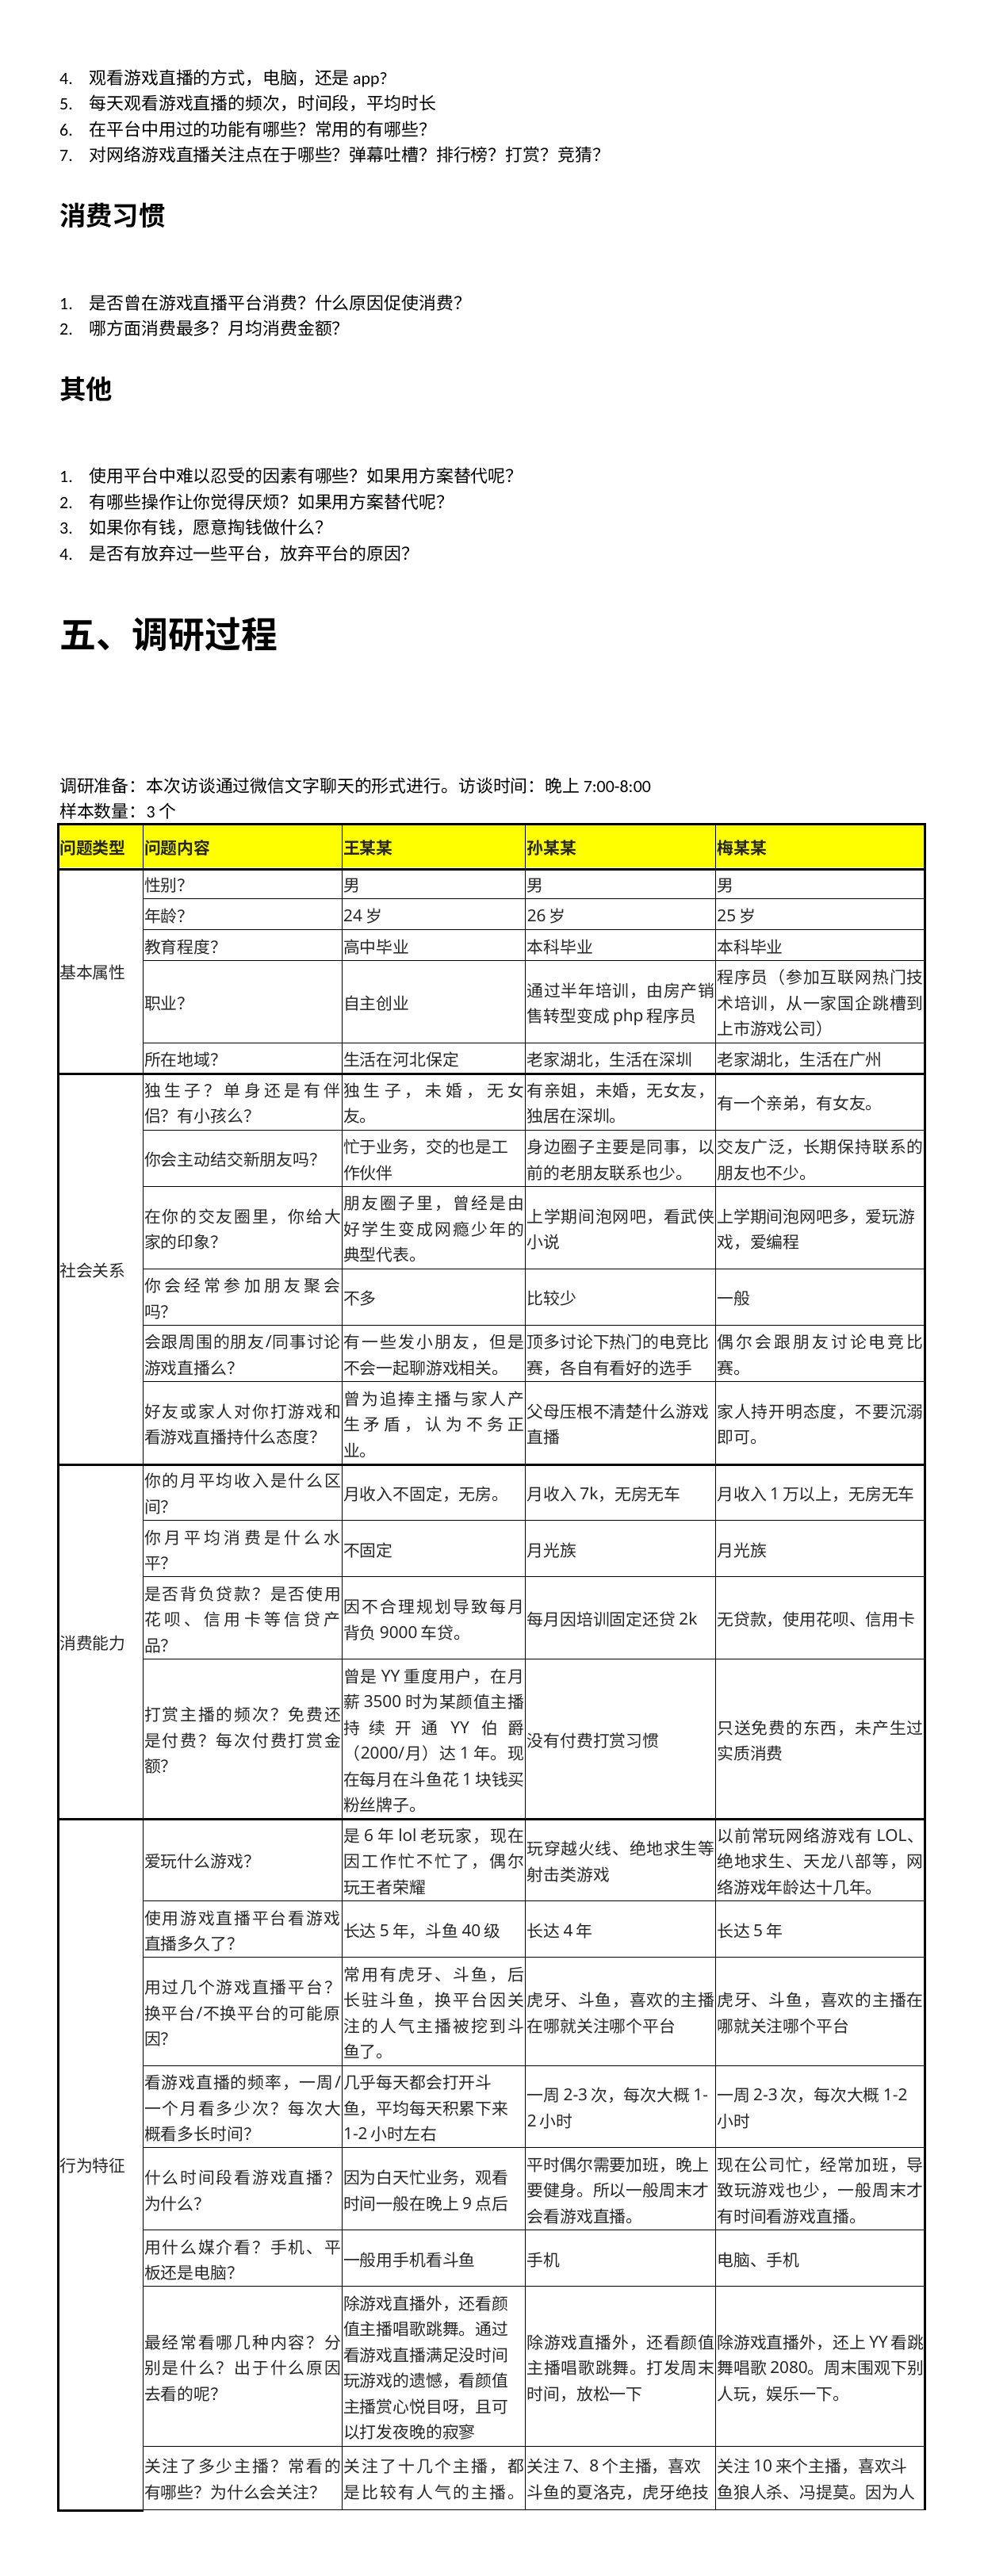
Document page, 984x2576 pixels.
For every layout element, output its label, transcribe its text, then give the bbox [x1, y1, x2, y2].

table_cell 家人持开明态度，不要沉溺即可。 [716, 1382, 924, 1464]
list 观看游戏直播的方式，电脑，还是app? [59, 63, 924, 90]
subtitle 调研过程 [59, 593, 924, 671]
table_cell 虎牙、斗鱼，喜欢的主播在哪就关注哪个平台 [526, 1958, 715, 2065]
subtitle 消费习惯 [59, 188, 924, 239]
table_cell 老家湖北，生活在广州 [716, 1043, 924, 1073]
table_cell 是否背负贷款？是否使用花呗、信用卡等信贷产品？ [144, 1577, 342, 1659]
table_cell 手机 [526, 2230, 715, 2286]
table_cell 用什么媒介看？手机、平板还是电脑？ [144, 2230, 342, 2286]
table_cell 男 [526, 871, 715, 898]
list 是否有放弃过一些平台，放弃平台的原因？ [59, 540, 924, 565]
table_cell 偶尔会跟朋友讨论电竞比赛。 [716, 1326, 924, 1381]
list 在平台中用过的功能有哪些？常用的有哪些？ [59, 115, 924, 141]
list 对网络游戏直播关注点在于哪些？弹幕吐槽？排行榜？打赏？竞猜？ [59, 141, 924, 167]
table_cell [526, 2447, 715, 2509]
table_cell 曾为追捧主播与家人产生矛盾，认为不务正业。 [343, 1382, 525, 1464]
table_cell 你月平均消费是什么水平？ [144, 1521, 342, 1576]
table_cell 除游戏直播外，还看颜值主播唱歌跳舞。通过看游戏直播满足没时间玩游戏的遗憾，看颜值主播赏心悦目呀，且可以打发夜晚的寂寥 [343, 2287, 525, 2445]
table_cell 身边圈子主要是同事，以前的老朋友联系也少。 [526, 1131, 715, 1186]
table_cell 忙于业务，交的也是工作伙伴 [343, 1131, 525, 1186]
table_cell 现在公司忙，经常加班，导致玩游戏也少，一般周末才有时间看游戏直播。 [716, 2148, 924, 2230]
table_cell 你会经常参加朋友聚会吗？ [144, 1269, 342, 1325]
table_cell 有一些发小朋友，但是不会一起聊游戏相关。 [343, 1326, 525, 1381]
table_cell 老家湖北，生活在深圳 [526, 1043, 715, 1073]
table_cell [343, 2447, 525, 2509]
table_cell 朋友圈子里，曾经是由好学生变成网瘾少年的典型代表。 [343, 1187, 525, 1268]
table_cell 生活在河北保定 [343, 1043, 525, 1073]
table_cell 什么时间段看游戏直播？为什么？ [144, 2148, 342, 2230]
table_cell 看游戏直播的频率，一周/一个月看多少次？每次大概看多长时间？ [144, 2066, 342, 2147]
table_cell 25岁 [716, 899, 924, 929]
table_cell 程序员（参加互联网热门技术培训，从一家国企跳槽到上市游戏公司） [716, 961, 924, 1042]
table_cell 每月因培训固定还贷2k [526, 1577, 715, 1659]
table_cell 一周2-3次，每次大概1-2小时 [716, 2066, 924, 2147]
table_cell 有一个亲弟，有女友。 [716, 1075, 924, 1129]
list 如果你有钱，愿意掏钱做什么？ [59, 514, 924, 540]
table_cell 以前常玩网络游戏有LOL、绝地求生、天龙八部等，网络游戏年龄达十几年。 [716, 1820, 924, 1900]
table_cell 年龄？ [144, 899, 342, 929]
table_cell 高中毕业 [343, 930, 525, 960]
table_cell 因为白天忙业务，观看时间一般在晚上9点后 [343, 2148, 525, 2230]
table_cell 你会主动结交新朋友吗？ [144, 1131, 342, 1186]
table_cell 性别？ [144, 871, 342, 898]
table_cell 自主创业 [343, 961, 525, 1042]
table_cell 爱玩什么游戏？ [144, 1820, 342, 1900]
table_cell 有亲姐，未婚，无女友，独居在深圳。 [526, 1075, 715, 1129]
table_cell 交友广泛，长期保持联系的朋友也不少。 [716, 1131, 924, 1186]
table_cell 长达5年，斗鱼40级 [343, 1901, 525, 1957]
table_cell 通过半年培训，由房产销售转型变成php程序员 [526, 961, 715, 1042]
table_cell 无贷款，使用花呗、信用卡 [716, 1577, 924, 1659]
table_cell 职业？ [144, 961, 342, 1042]
table_cell 教育程度？ [144, 930, 342, 960]
table_cell 在你的交友圈里，你给大家的印象？ [144, 1187, 342, 1268]
table_cell 几乎每天都会打开斗鱼，平均每天积累下来1-2小时左右 [343, 2066, 525, 2147]
table_cell 长达4年 [526, 1901, 715, 1957]
table_cell 月收入7k，无房无车 [526, 1466, 715, 1520]
table_cell 平时偶尔需要加班，晚上要健身。所以一般周末才会看游戏直播。 [526, 2148, 715, 2230]
list 哪方面消费最多？月均消费金额？ [59, 315, 924, 340]
table_cell 基本属性 [59, 871, 143, 1073]
table_cell 除游戏直播外，还上YY看跳舞唱歌2080。周末围观下别人玩，娱乐一下。 [716, 2287, 924, 2445]
table_cell 用过几个游戏直播平台？换平台/不换平台的可能原因？ [144, 1958, 342, 2065]
table_cell 因不合理规划导致每月背负9000车贷。 [343, 1577, 525, 1659]
table_cell 上学期间泡网吧多，爱玩游戏，爱编程 [716, 1187, 924, 1268]
table_cell 电脑、手机 [716, 2230, 924, 2286]
table_cell 一般 [716, 1269, 924, 1325]
list 是否曾在游戏直播平台消费？什么原因促使消费？ [59, 289, 924, 315]
table_cell 本科毕业 [526, 930, 715, 960]
table_cell 比较少 [526, 1269, 715, 1325]
table_cell 长达5年 [716, 1901, 924, 1957]
table_cell 虎牙、斗鱼，喜欢的主播在哪就关注哪个平台 [716, 1958, 924, 2065]
table_cell 社会关系 [59, 1075, 143, 1464]
table_cell 独生子，未婚，无女友。 [343, 1075, 525, 1129]
table_cell 一般用手机看斗鱼 [343, 2230, 525, 2286]
table_cell 打赏主播的频次？免费还是付费？每次付费打赏金额？ [144, 1659, 342, 1818]
table_cell 使用游戏直播平台看游戏直播多久了？ [144, 1901, 342, 1957]
table_cell 除游戏直播外，还看颜值主播唱歌跳舞。打发周末时间，放松一下 [526, 2287, 715, 2445]
table_cell 24岁 [343, 899, 525, 929]
table_cell 月光族 [526, 1521, 715, 1576]
table_header 问题内容 [144, 825, 342, 867]
table_cell 好友或家人对你打游戏和看游戏直播持什么态度？ [144, 1382, 342, 1464]
table_cell 会跟周围的朋友/同事讨论游戏直播么？ [144, 1326, 342, 1381]
table_cell 行为特征 [59, 1820, 143, 2509]
table_cell 只送免费的东西，未产生过实质消费 [716, 1659, 924, 1818]
table_cell 父母压根不清楚什么游戏直播 [526, 1382, 715, 1464]
table_cell 顶多讨论下热门的电竞比赛，各自有看好的选手 [526, 1326, 715, 1381]
table_cell 月光族 [716, 1521, 924, 1576]
text 调研准备：本次访谈通过微信文字聊天的形式进行。访谈时间：晚上7:00-8:00 [59, 771, 924, 798]
table_cell 不多 [343, 1269, 525, 1325]
table_cell 消费能力 [59, 1466, 143, 1818]
list 有哪些操作让你觉得厌烦？如果用方案替代呢？ [59, 488, 924, 514]
text 样本数量：3个 [59, 798, 924, 823]
table_cell 月收入不固定，无房。 [343, 1466, 525, 1520]
table_header 梅某某 [716, 825, 924, 867]
table_cell 月收入1万以上，无房无车 [716, 1466, 924, 1520]
list 每天观看游戏直播的频次，时间段，平均时长 [59, 90, 924, 115]
table_cell 没有付费打赏习惯 [526, 1659, 715, 1818]
table_header 孙某某 [526, 825, 715, 867]
table_header 问题类型 [59, 825, 143, 867]
table_cell 你的月平均收入是什么区间？ [144, 1466, 342, 1520]
list 使用平台中难以忍受的因素有哪些？如果用方案替代呢？ [59, 462, 924, 488]
table_cell 常用有虎牙、斗鱼，后长驻斗鱼，换平台因关注的人气主播被挖到斗鱼了。 [343, 1958, 525, 2065]
table_cell 曾是YY重度用户，在月薪3500时为某颜值主播持续开通YY伯爵（2000/月）达1年。现在每月在斗鱼花1块钱买粉丝牌子。 [343, 1659, 525, 1818]
table_cell 所在地域？ [144, 1043, 342, 1073]
table_cell 上学期间泡网吧，看武侠小说 [526, 1187, 715, 1268]
table_cell 独生子？单身还是有伴侣？有小孩么？ [144, 1075, 342, 1129]
table_cell 本科毕业 [716, 930, 924, 960]
table_cell 一周2-3次，每次大概1-2小时 [526, 2066, 715, 2147]
table_cell 玩穿越火线、绝地求生等射击类游戏 [526, 1820, 715, 1900]
subtitle 其他 [59, 362, 924, 413]
table_cell 男 [343, 871, 525, 898]
table_cell 最经常看哪几种内容？分别是什么？出于什么原因去看的呢？ [144, 2287, 342, 2445]
table_cell 不固定 [343, 1521, 525, 1576]
table_cell 26岁 [526, 899, 715, 929]
table_cell 男 [716, 871, 924, 898]
table_cell 是6年lol老玩家，现在因工作忙不忙了，偶尔玩王者荣耀 [343, 1820, 525, 1900]
table_header 王某某 [343, 825, 525, 867]
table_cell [716, 2447, 924, 2509]
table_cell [144, 2447, 342, 2509]
